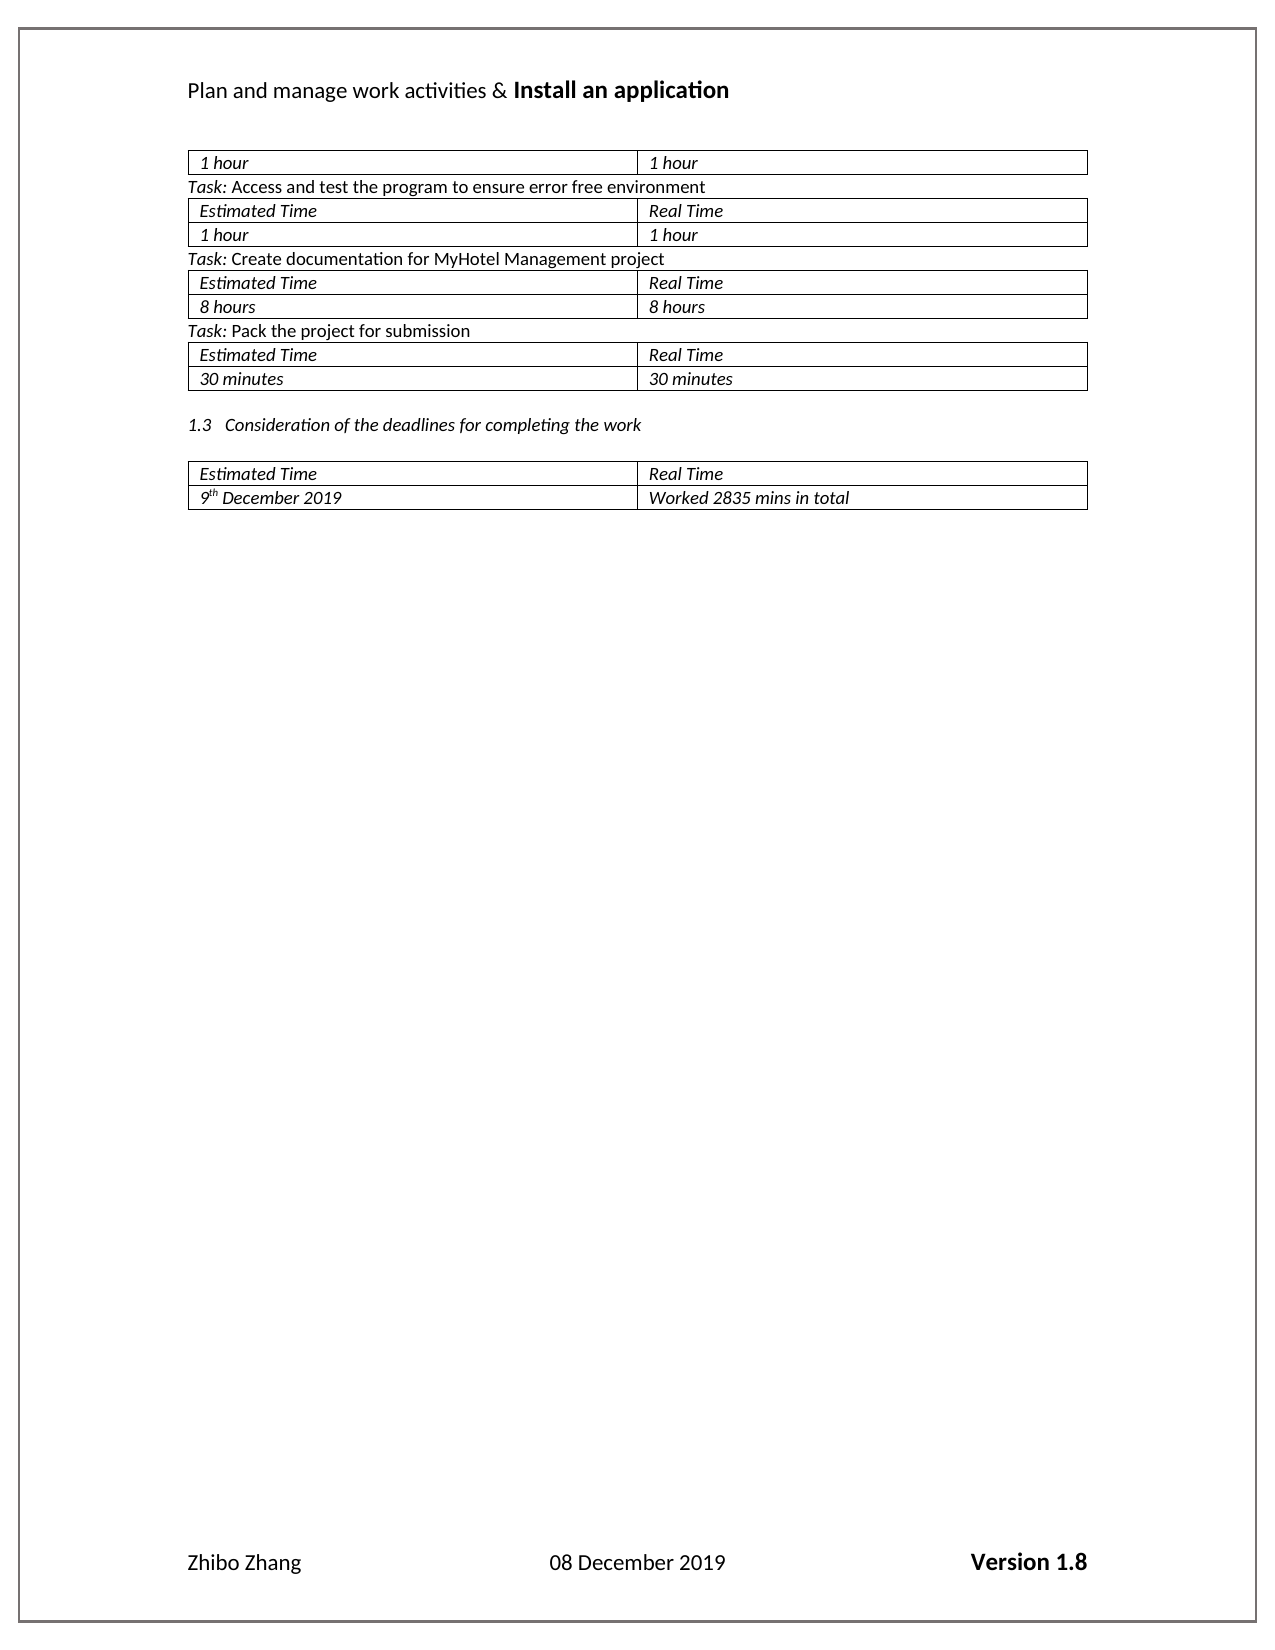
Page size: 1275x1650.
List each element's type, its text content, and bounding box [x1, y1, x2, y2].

table_cell 8 hours [638, 295, 1087, 318]
table_cell 8 hours [189, 295, 637, 318]
table_header Estimated Time [189, 199, 637, 222]
table_cell 1 hour [189, 223, 637, 246]
text Task: Create documentation for MyHotel Management project [187, 247, 1087, 270]
list Consideration of the deadlines for completing the work [187, 413, 1087, 436]
table_cell 30 minutes [189, 367, 637, 389]
text Task: Access and test the program to ensure error free environment [187, 175, 1087, 198]
table_cell 30 minutes [638, 367, 1087, 389]
table_cell 9th December 2019 [189, 486, 637, 509]
table_header Estimated Time [189, 462, 637, 485]
table_cell 1 hour [189, 151, 637, 174]
table_header Real Time [638, 343, 1087, 366]
table_header Real Time [638, 462, 1087, 485]
table_cell 1 hour [638, 151, 1087, 174]
table_cell 1 hour [638, 223, 1087, 246]
text Task: Pack the project for submission [187, 319, 1087, 342]
table_header Estimated Time [189, 343, 637, 366]
table_header Estimated Time [189, 271, 637, 294]
table_header Real Time [638, 271, 1087, 294]
table_header Real Time [638, 199, 1087, 222]
table_cell Worked 2835 mins in total [638, 486, 1087, 509]
